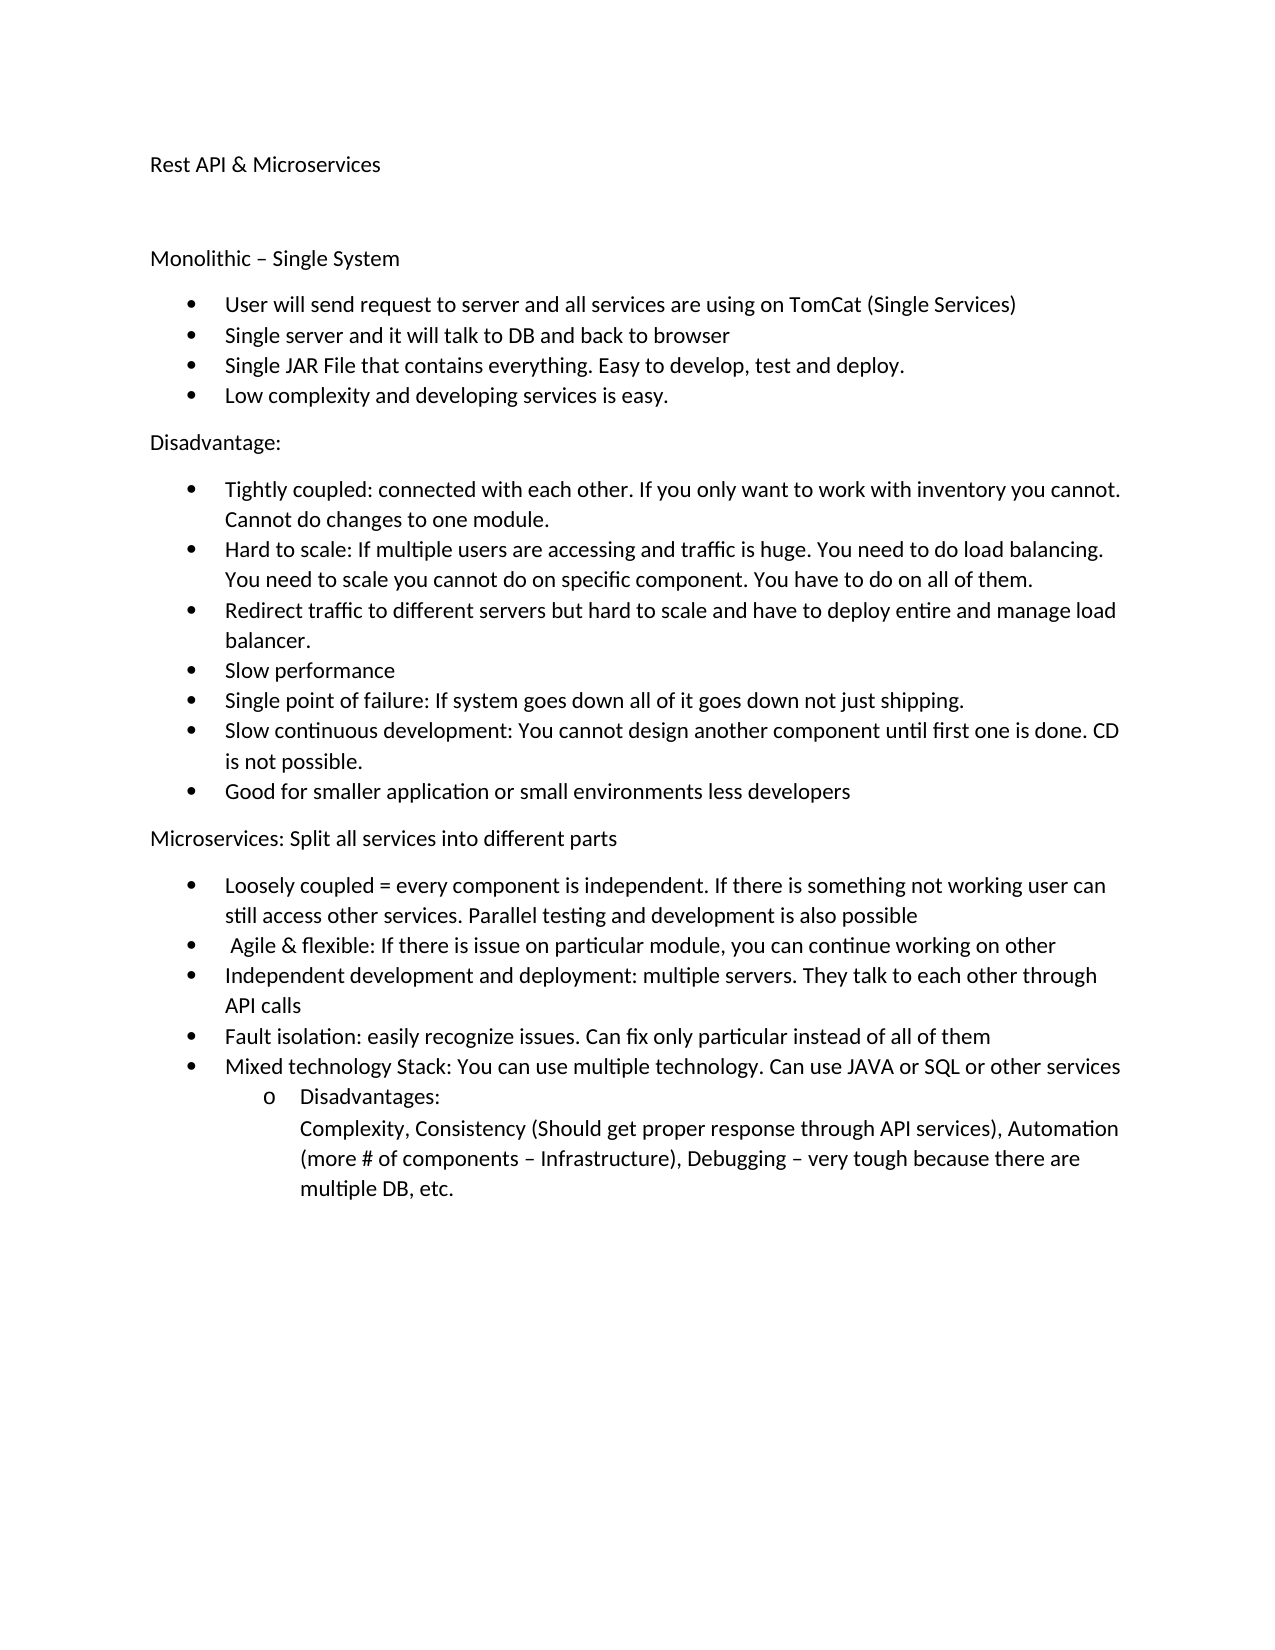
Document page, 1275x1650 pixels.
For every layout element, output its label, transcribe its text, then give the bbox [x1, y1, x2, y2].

list Mixed technology Stack: You can use multiple technology. Can use JAVA or SQL or other services [187, 1052, 1125, 1080]
text Disadvantage: [150, 428, 1125, 456]
list Fault isolation: easily recognize issues. Can fix only particular instead of all of them [187, 1022, 1125, 1050]
list Redirect traffic to different servers but hard to scale and have to deploy entire and manage load balancer. [187, 596, 1125, 654]
list Independent development and deployment: multiple servers. They talk to each other through API calls [187, 961, 1125, 1020]
list Single point of failure: If system goes down all of it goes down not just shipping. [187, 686, 1125, 714]
list Low complexity and developing services is easy. [187, 381, 1125, 409]
list Disadvantages: Complexity, Consistency (Should get proper response through API services), Automation (more # of components – Infrastructure), Debugging – very tough because there are multiple DB, etc. [262, 1082, 1125, 1202]
list Single JAR File that contains everything. Easy to develop, test and deploy. [187, 351, 1125, 379]
list Loosely coupled = every component is independent. If there is something not working user can still access other services. Parallel testing and development is also possible [187, 871, 1125, 929]
list Hard to scale: If multiple users are accessing and traffic is huge. You need to do load balancing. You need to scale you cannot do on specific component. You have to do on all of them. [187, 535, 1125, 594]
text Monolithic – Single System [150, 244, 1125, 272]
list Slow continuous development: You cannot design another component until first one is done. CD is not possible. [187, 717, 1125, 775]
list Tightly coupled: connected with each other. If you only want to work with inventory you cannot. Cannot do changes to one module. [187, 475, 1125, 533]
list Good for smaller application or small environments less developers [187, 777, 1125, 805]
list Single server and it will talk to DB and back to browser [187, 321, 1125, 349]
list Agile & flexible: If there is issue on particular module, you can continue working on other [187, 931, 1125, 959]
text Rest API & Microservices [150, 150, 1125, 178]
list Slow performance [187, 656, 1125, 684]
list User will send request to server and all services are using on TomCat (Single Services) [187, 291, 1125, 319]
text Microservices: Split all services into different parts [150, 824, 1125, 852]
